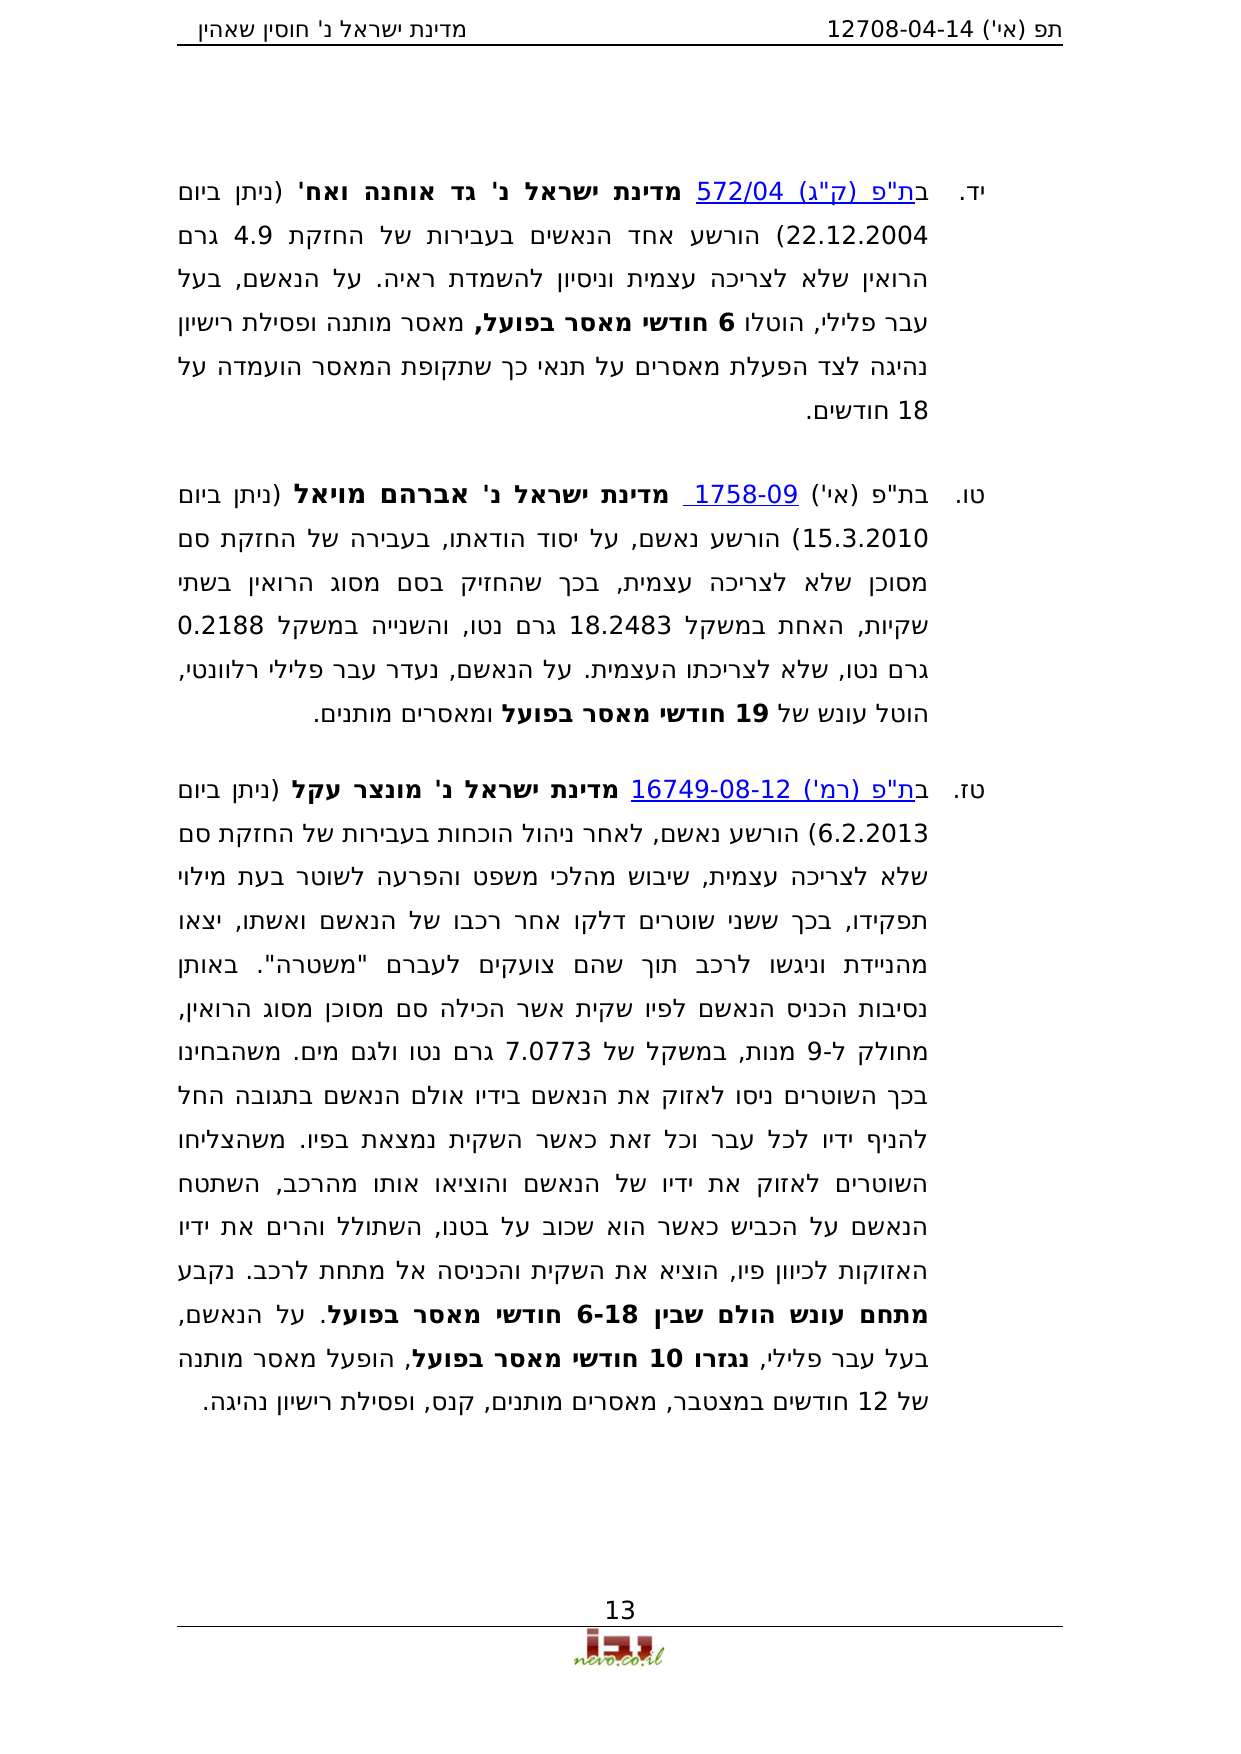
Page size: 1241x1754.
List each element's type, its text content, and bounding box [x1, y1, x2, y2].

text טו. בת"פ (אי') 1758-09 מדינת ישראל נ' אברהם מויאל (ניתן ביום 15.3.2010) הורשע נאשם, על יסוד הודאתו, בעבירה של החזקת סם מסוכן שלא לצריכה עצמית, בכך שהחזיק בסם מסוג הרואין בשתי שקיות, האחת במשקל נטו, והשנייה במשקל נטו, שלא לצריכתו העצמית. על הנאשם, נעדר עבר פלילי רלוונטי, הוטל עונש של 19 חודשי מאסר בפועל ומאסרים מותנים. [177, 478, 985, 728]
text יד. בת"פ (ק"ג) 572/04 מדינת ישראל נ' גד אוחנה ואח' (ניתן ביום 22.12.2004) הורשע אחד הנאשים בעבירות של החזקת הרואין שלא לצריכה עצמית וניסיון להשמדת ראיה. על הנאשם, בעל עבר פלילי, הוטלו 6 חודשי מאסר בפועל, מאסר מותנה ופסילת רישיון נהיגה לצד הפעלת מאסרים על תנאי כך שתקופת המאסר הועמדה על 18 חודשים. [177, 177, 985, 425]
picture [574, 1628, 666, 1667]
text טז. בת"פ (רמ') 16749-08-12 מדינת ישראל נ' מונצר עקל (ניתן ביום 6.2.2013) הורשע נאשם, לאחר ניהול הוכחות בעבירות של החזקת סם שלא לצריכה עצמית, שיבוש מהלכי משפט והפרעה לשוטר בעת מילוי תפקידו, בכך ששני שוטרים דלקו אחר רכבו של הנאשם ואשתו, יצאו מהניידת וניגשו לרכב תוך שהם צועקים לעברם "משטרה". באותן נסיבות הכניס הנאשם לפיו שקית אשר הכילה סם מסוכן מסוג הרואין, מחולק ל-9 מנות, במשקל של נטו ולגם מים. משהבחינו בכך השוטרים ניסו לאזוק את הנאשם בידיו אולם הנאשם בתגובה החל להניף ידיו לכל עבר וכל זאת כאשר השקית נמצאת בפיו. משהצליחו השוטרים לאזוק את ידיו של הנאשם והוציאו אותו מהרכב, השתטח הנאשם על הכביש כאשר הוא שכוב על בטנו, השתולל והרים את ידיו האזוקות לכיוון פיו, הוציא את השקית והכניסה אל מתחת לרכב. נקבע מתחם עונש הולם שבין 6-18 חודשי מאסר בפועל. על הנאשם, בעל עבר פלילי, נגזרו 10 חודשי מאסר בפועל, הופעל מאסר מותנה של 12 חודשים במצטבר, מאסרים מותנים, קנס, ופסילת רישיון נהיגה. [177, 775, 985, 1417]
